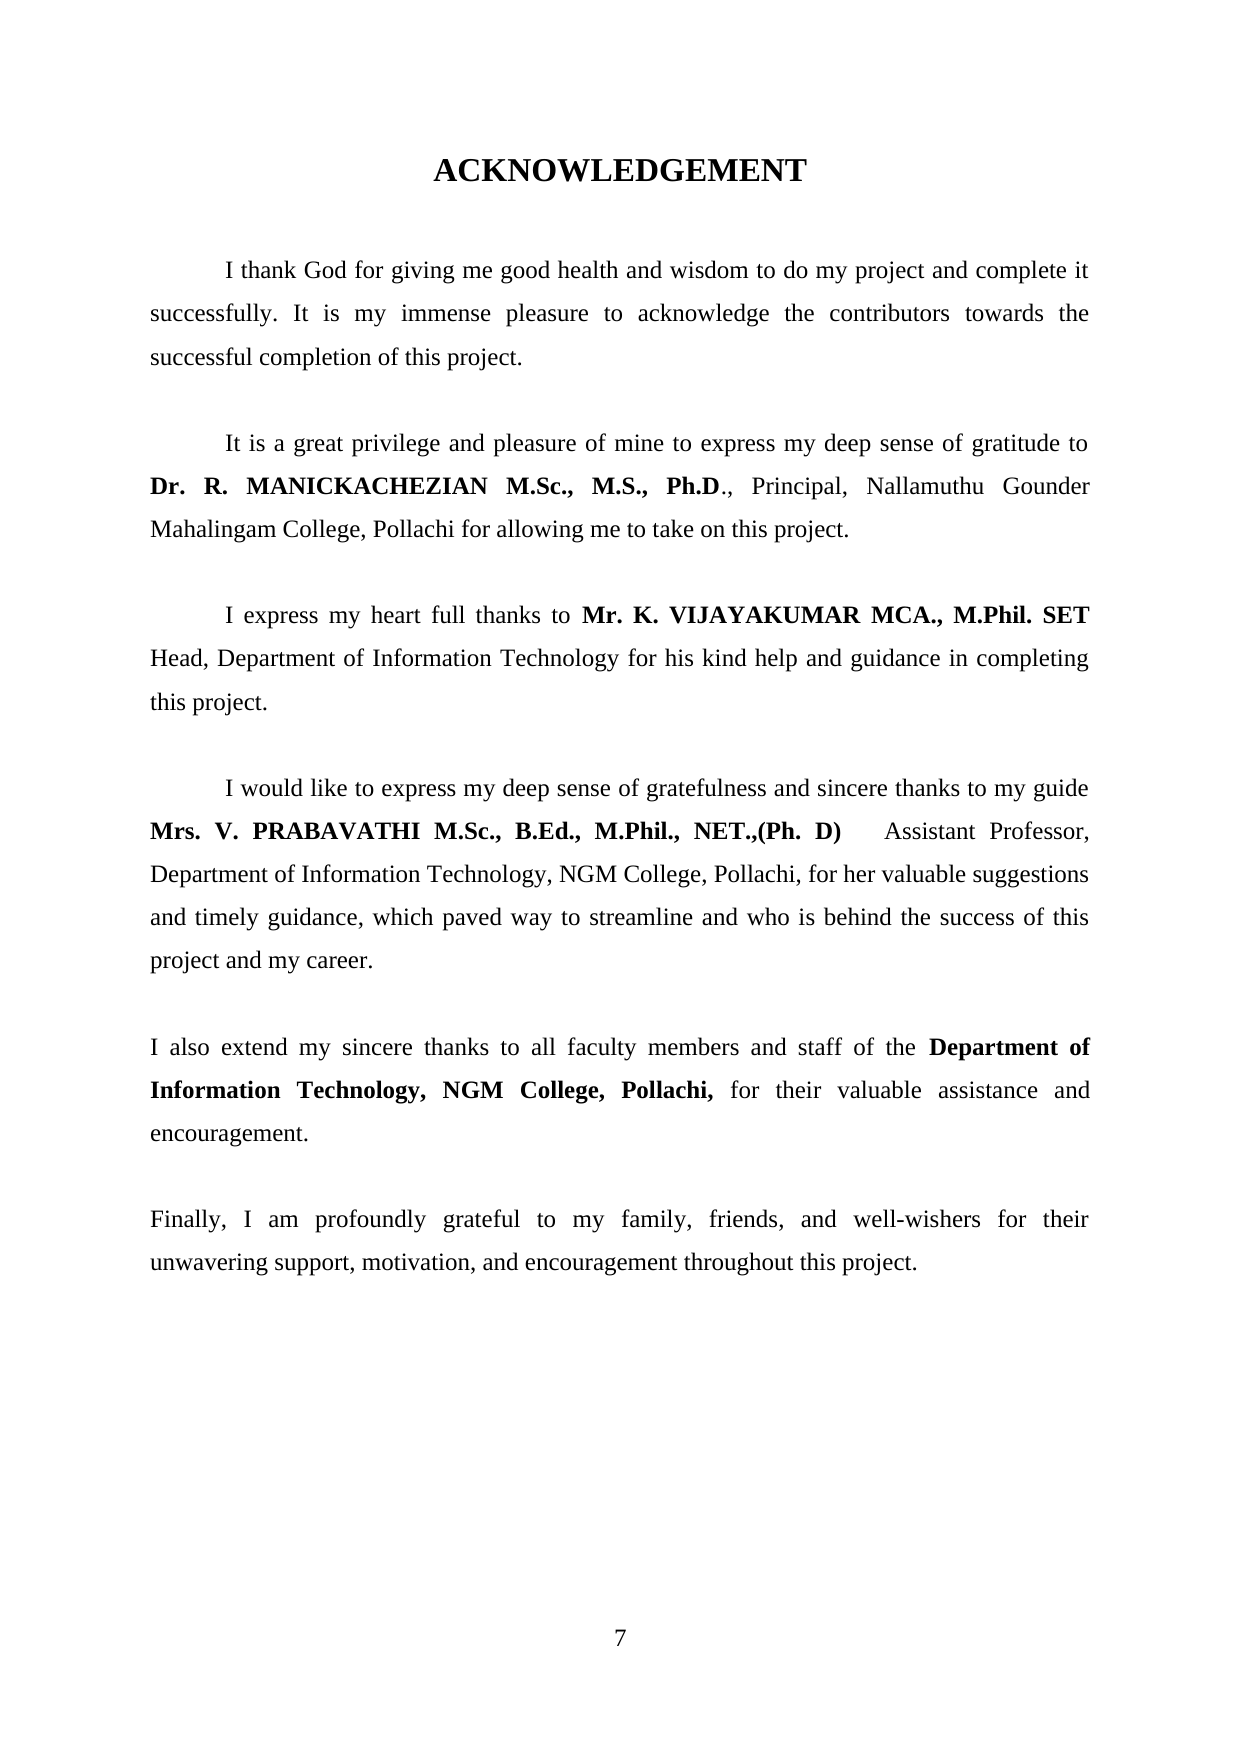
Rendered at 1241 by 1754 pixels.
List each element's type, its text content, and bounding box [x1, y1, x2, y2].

text I express my heart full thanks to Mr. K. VIJAYAKUMAR MCA., M.Phil. SET Head, Department of Information Technology for his kind help and guidance in completing this project. [150, 600, 1090, 715]
text I would like to express my deep sense of gratefulness and sincere thanks to my guide Mrs. V. PRABAVATHI M.Sc., B.Ed., M.Phil., NET.,(Ph. D) Assistant Professor, Department of Information Technology, NGM College, Pollachi, for her valuable suggestions and timely guidance, which paved way to streamline and who is behind the success of this project and my career. [150, 773, 1090, 974]
text It is a great privilege and pleasure of mine to express my deep sense of gratitude to Dr. R. MANICKACHEZIAN M.Sc., M.S., Ph.D., Principal, Nallamuthu Gounder Mahalingam College, Pollachi for allowing me to take on this project. [150, 428, 1090, 543]
text Finally, I am profoundly grateful to my family, friends, and well-wishers for their unwavering support, motivation, and encouragement throughout this project. [150, 1204, 1090, 1276]
text I also extend my sincere thanks to all faculty members and staff of the Department of Information Technology, NGM College, Pollachi, for their valuable assistance and encouragement. [150, 1032, 1090, 1147]
text I thank God for giving me good health and wisdom to do my project and complete it successfully. It is my immense pleasure to acknowledge the contributors towards the successful completion of this project. [150, 255, 1090, 370]
text ACKNOWLEDGEMENT [150, 150, 1090, 188]
